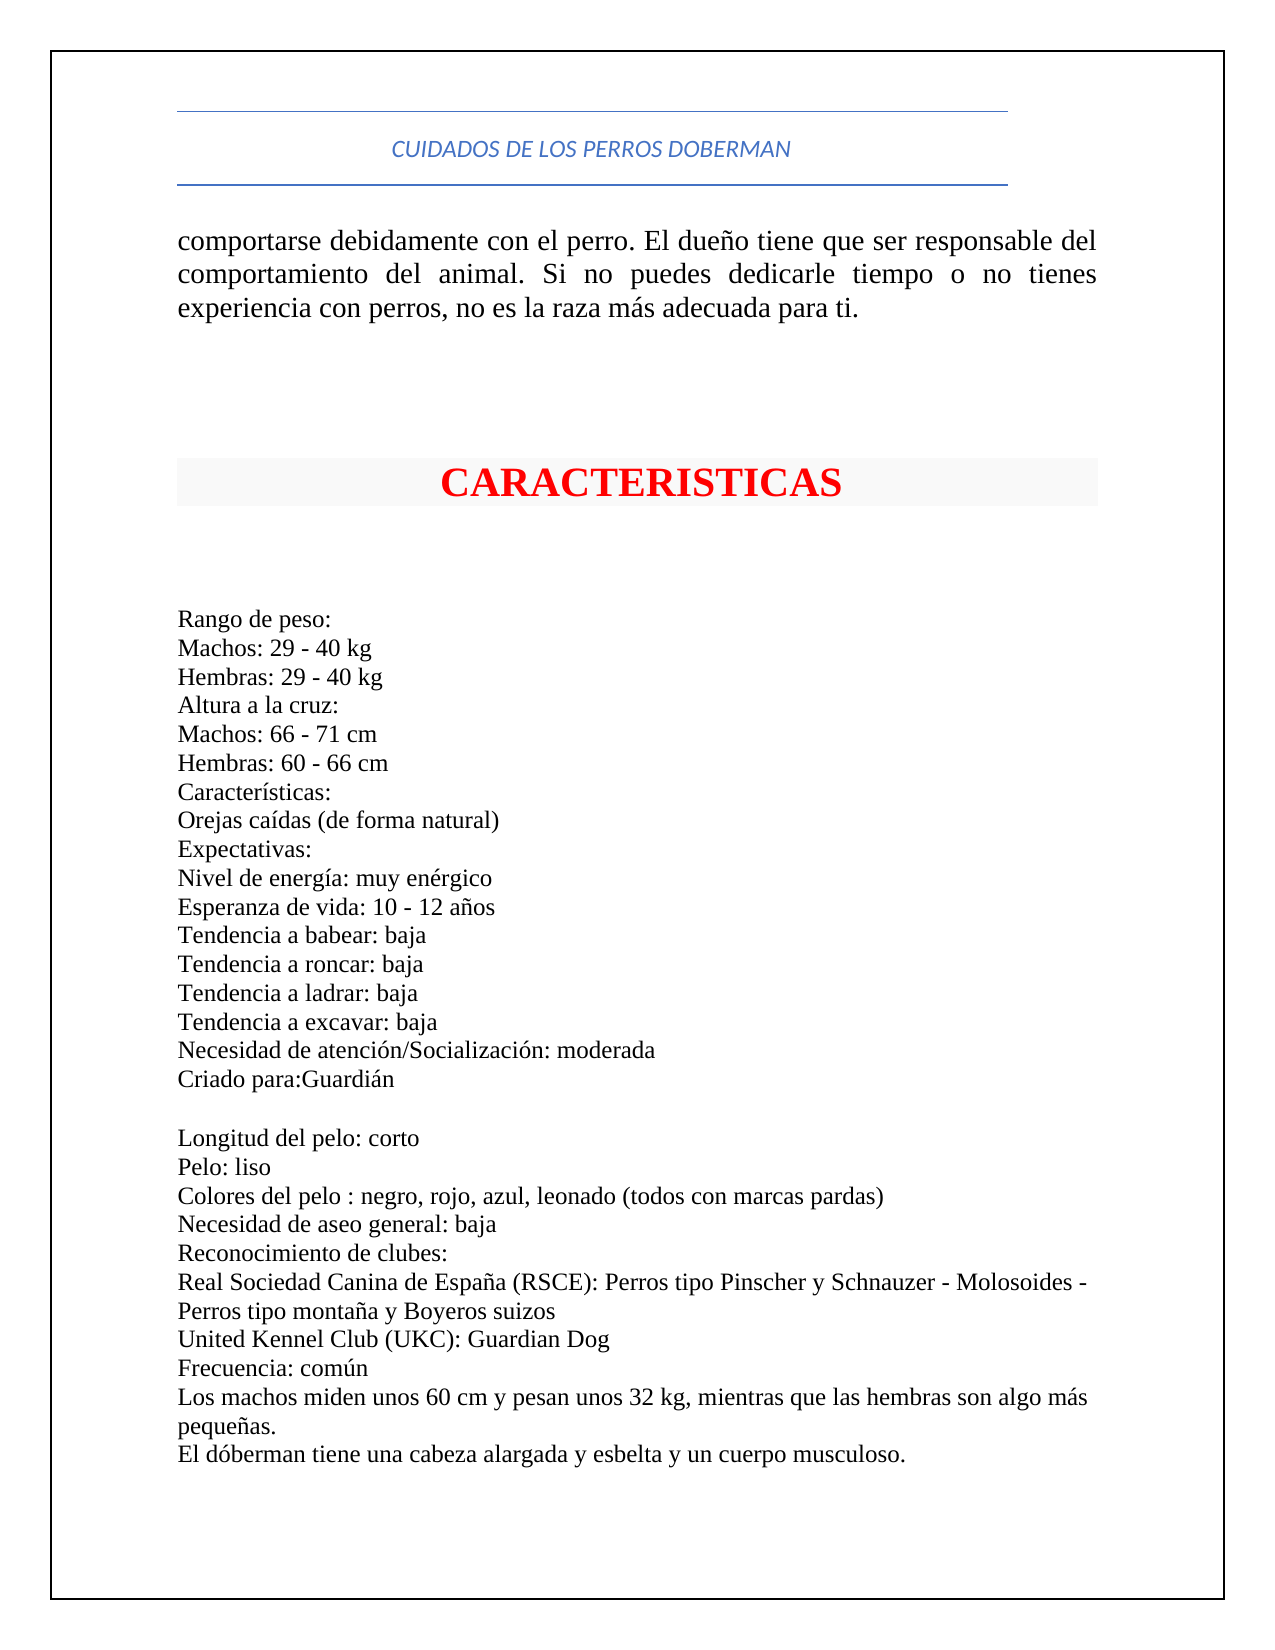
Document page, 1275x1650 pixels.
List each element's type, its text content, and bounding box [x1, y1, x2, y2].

text Tendencia a babear: baja [177, 920, 1098, 949]
text Longitud del pelo: corto [177, 1123, 1098, 1152]
text Tendencia a ladrar: baja [177, 978, 1098, 1007]
text Nivel de energía: muy enérgico [177, 863, 1098, 892]
text Expectativas: [177, 834, 1098, 863]
text Características: [177, 777, 1098, 805]
text El dóberman tiene una cabeza alargada y esbelta y un cuerpo musculoso. [177, 1439, 1098, 1468]
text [177, 223, 1098, 324]
text Hembras: 60 - 66 cm [177, 748, 1098, 777]
text Machos: 29 - 40 kg [177, 633, 1098, 662]
text Machos: 66 - 71 cm [177, 719, 1098, 748]
text Esperanza de vida: 10 - 12 años [177, 892, 1098, 920]
text Altura a la cruz: [177, 690, 1098, 719]
text United Kennel Club (UKC): Guardian Dog [177, 1324, 1098, 1353]
text Tendencia a excavar: baja [177, 1007, 1098, 1035]
text Pelo: liso [177, 1152, 1098, 1181]
text Tendencia a roncar: baja [177, 949, 1098, 978]
text Hembras: 29 - 40 kg [177, 662, 1098, 690]
text Los machos miden unos 60 cm y pesan unos 32 kg, mientras que las hembras son algo más pequeñas. [177, 1382, 1098, 1439]
text Colores del pelo : negro, rojo, azul, leonado (todos con marcas pardas) [177, 1181, 1098, 1209]
text Real Sociedad Canina de España (RSCE): Perros tipo Pinscher y Schnauzer - Molosoides - Perros tipo montaña y Boyeros suizos [177, 1267, 1098, 1324]
subtitle CARACTERISTICAS [177, 458, 1098, 506]
text Reconocimiento de clubes: [177, 1238, 1098, 1267]
text Rango de peso: [177, 604, 1098, 633]
text Criado para:Guardián [177, 1064, 1098, 1093]
text Orejas caídas (de forma natural) [177, 805, 1098, 834]
text Necesidad de atención/Socialización: moderada [177, 1035, 1098, 1064]
text Frecuencia: común [177, 1353, 1098, 1382]
text Necesidad de aseo general: baja [177, 1209, 1098, 1238]
